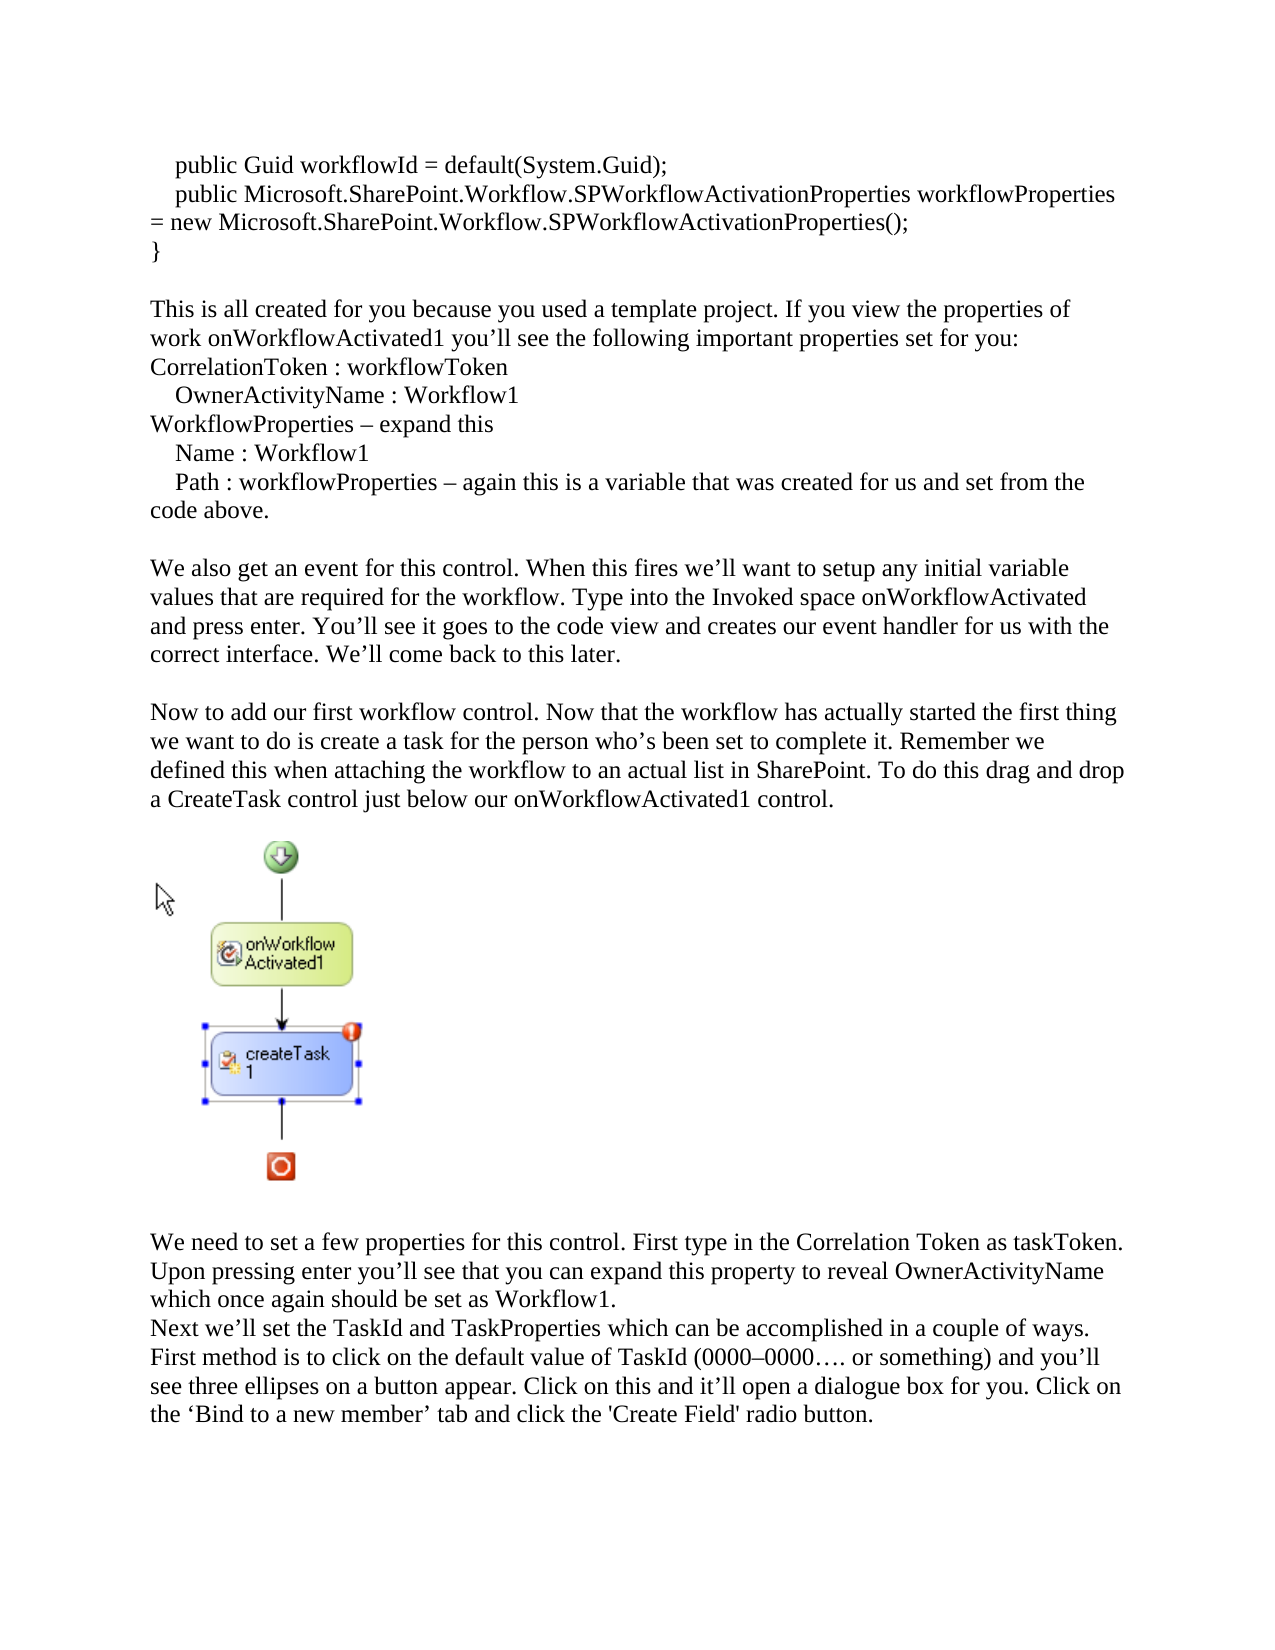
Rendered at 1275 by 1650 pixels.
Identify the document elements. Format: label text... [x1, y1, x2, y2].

text Now to add our first workflow control. Now that the workflow has actually started the first thing we want to do is create a task for the person who’s been set to complete it. Remember we defined this when attaching the workflow to an actual list in SharePoint. To do this drag and drop a CreateTask control just below our onWorkflowActivated1 control. [150, 697, 1125, 812]
text We also get an event for this control. When this fires we’ll want to setup any initial variable values that are required for the workflow. Type into the Invoked space onWorkflowActivated and press enter. You’ll see it goes to the code view and creates our event handler for us with the correct interface. We’ll come back to this later. [150, 553, 1125, 668]
text We need to set a few properties for this control. First type in the Correlation Token as taskToken. Upon pressing enter you’ll see that you can expand this property to reveal OwnerActivityName which once again should be set as Workflow1. Next we’ll set the TaskId and TaskProperties which can be accomplished in a couple of ways. First method is to click on the default value of TaskId (0000–0000…. or something) and you’ll see three ellipses on a button appear. Click on this and it’ll open a dialogue box for you. Click on the ‘Bind to a new member’ tab and click the 'Create Field' radio button. [150, 1227, 1125, 1428]
text This is all created for you because you used a template project. If you view the properties of work onWorkflowActivated1 you’ll see the following important properties set for you: CorrelationToken : workflowToken OwnerActivityName : Workflow1 WorkflowProperties – expand this Name : Workflow1 Path : workflowProperties – again this is a variable that was created for us and set from the code above. [150, 294, 1125, 524]
text public Guid workflowId = default(System.Guid); public Microsoft.SharePoint.Workflow.SPWorkflowActivationProperties workflowProperties = new Microsoft.SharePoint.Workflow.SPWorkflowActivationProperties(); } [150, 150, 1125, 265]
picture [150, 841, 405, 1198]
